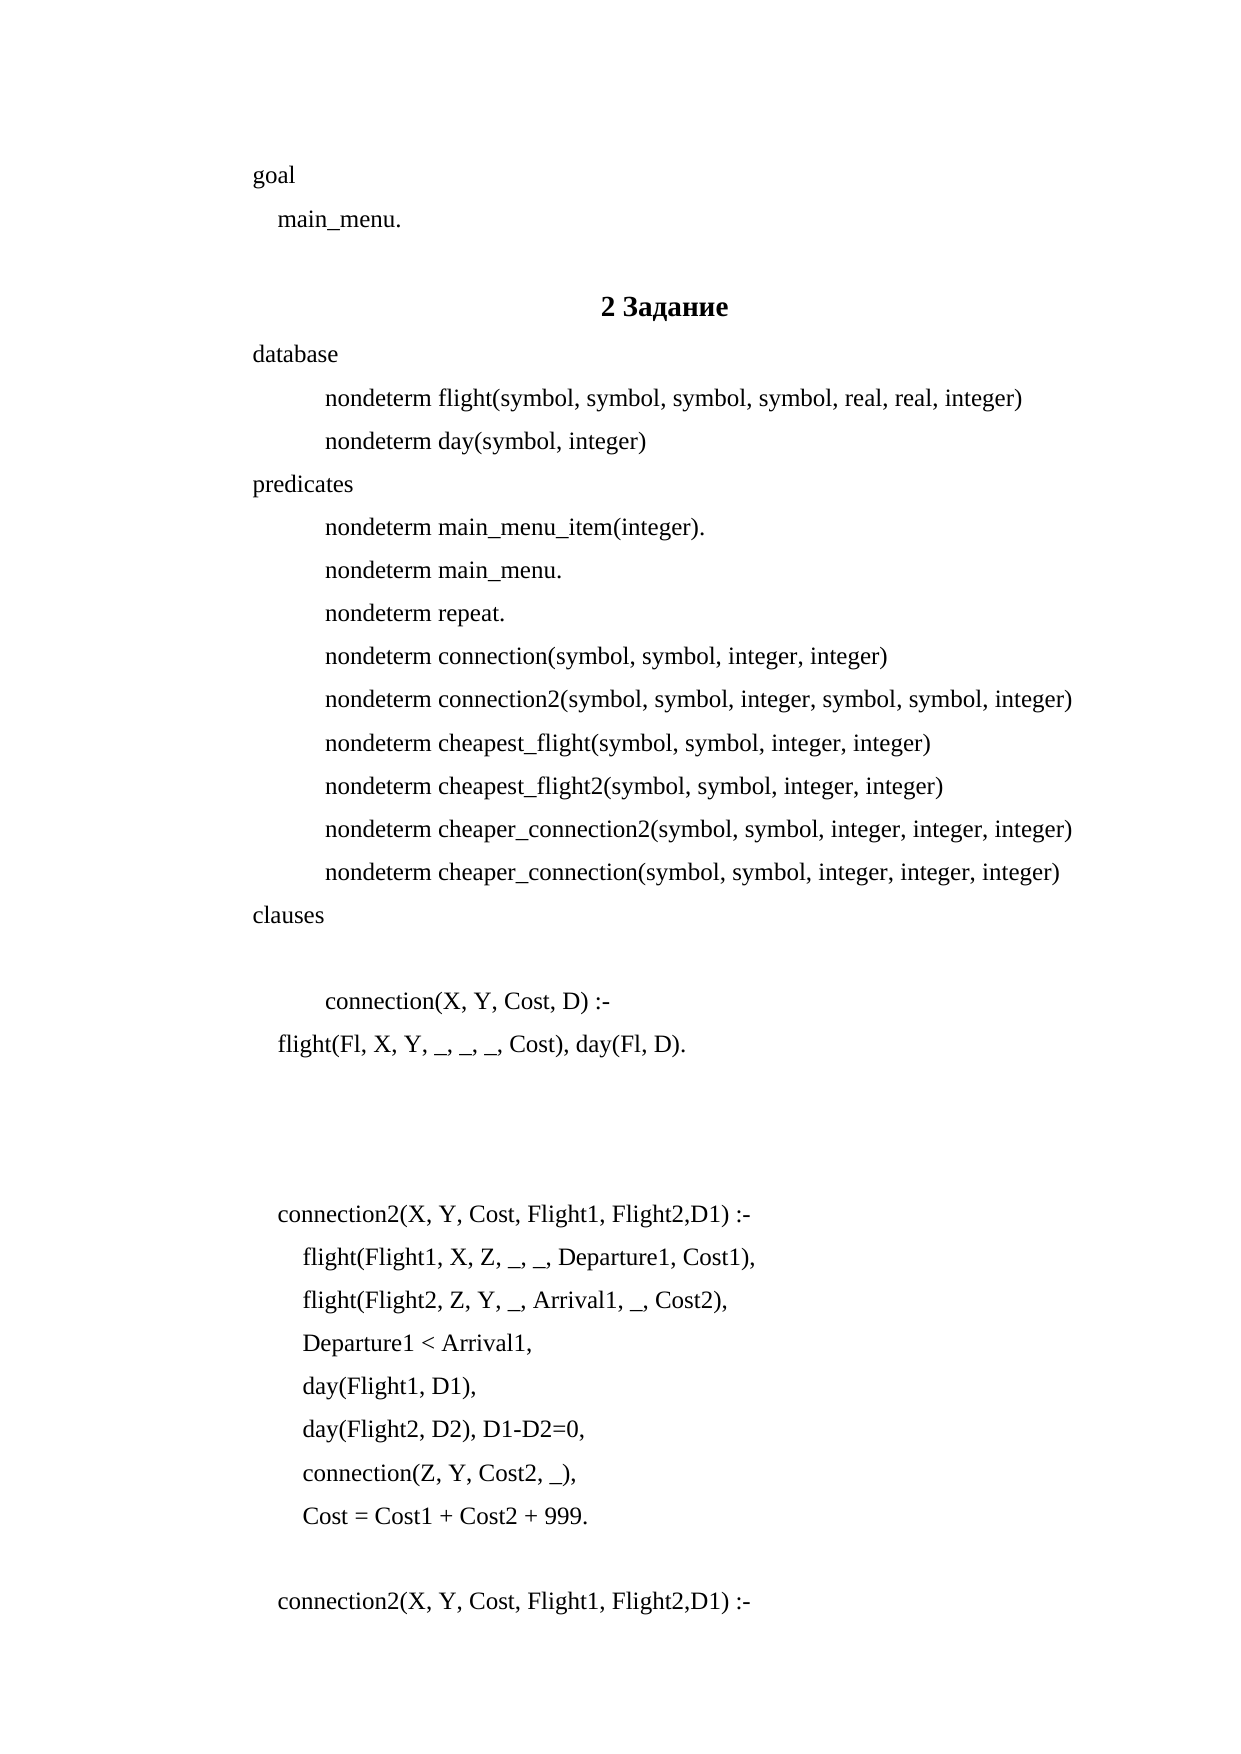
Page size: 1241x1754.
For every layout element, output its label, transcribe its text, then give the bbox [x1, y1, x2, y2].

list connection(Z, Y, Cost2, _), [252, 1458, 1152, 1486]
list nondeterm main_menu. [252, 555, 1152, 584]
list nondeterm repeat. [252, 598, 1152, 627]
list predicates [252, 469, 1152, 498]
list flight(Flight1, X, Z, _, _, Departure1, Cost1), [252, 1242, 1152, 1271]
list nondeterm cheapest_flight(symbol, symbol, integer, integer) [252, 728, 1152, 756]
list nondeterm connection(symbol, symbol, integer, integer) [252, 641, 1152, 670]
list nondeterm cheapest_flight2(symbol, symbol, integer, integer) [252, 771, 1152, 799]
list day(Flight2, D2), D1-D2=0, [252, 1414, 1152, 1443]
list connection(X, Y, Cost, D) :- [252, 986, 1152, 1015]
list clauses [252, 900, 1152, 929]
list nondeterm cheaper_connection(symbol, symbol, integer, integer, integer) [252, 857, 1152, 886]
list Departure1 < Arrival1, [252, 1328, 1152, 1357]
list nondeterm day(symbol, integer) [252, 426, 1152, 454]
list nondeterm main_menu_item(integer). [252, 512, 1152, 541]
list 2 Задание [177, 289, 1152, 323]
list Cost = Cost1 + Cost2 + 999. [252, 1501, 1152, 1529]
list main_menu. [252, 204, 1152, 232]
list connection2(X, Y, Cost, Flight1, Flight2,D1) :- [252, 1199, 1152, 1228]
list nondeterm connection2(symbol, symbol, integer, symbol, symbol, integer) [252, 684, 1152, 713]
list flight(Fl, X, Y, _, _, _, Cost), day(Fl, D). [252, 1029, 1152, 1058]
list flight(Flight2, Z, Y, _, Arrival1, _, Cost2), [252, 1285, 1152, 1314]
list day(Flight1, D1), [252, 1371, 1152, 1400]
list database [252, 339, 1152, 368]
list nondeterm flight(symbol, symbol, symbol, symbol, real, real, integer) [252, 383, 1152, 411]
list connection2(X, Y, Cost, Flight1, Flight2,D1) :- [252, 1586, 1152, 1615]
list nondeterm cheaper_connection2(symbol, symbol, integer, integer, integer) [252, 814, 1152, 843]
list goal [252, 161, 1152, 189]
